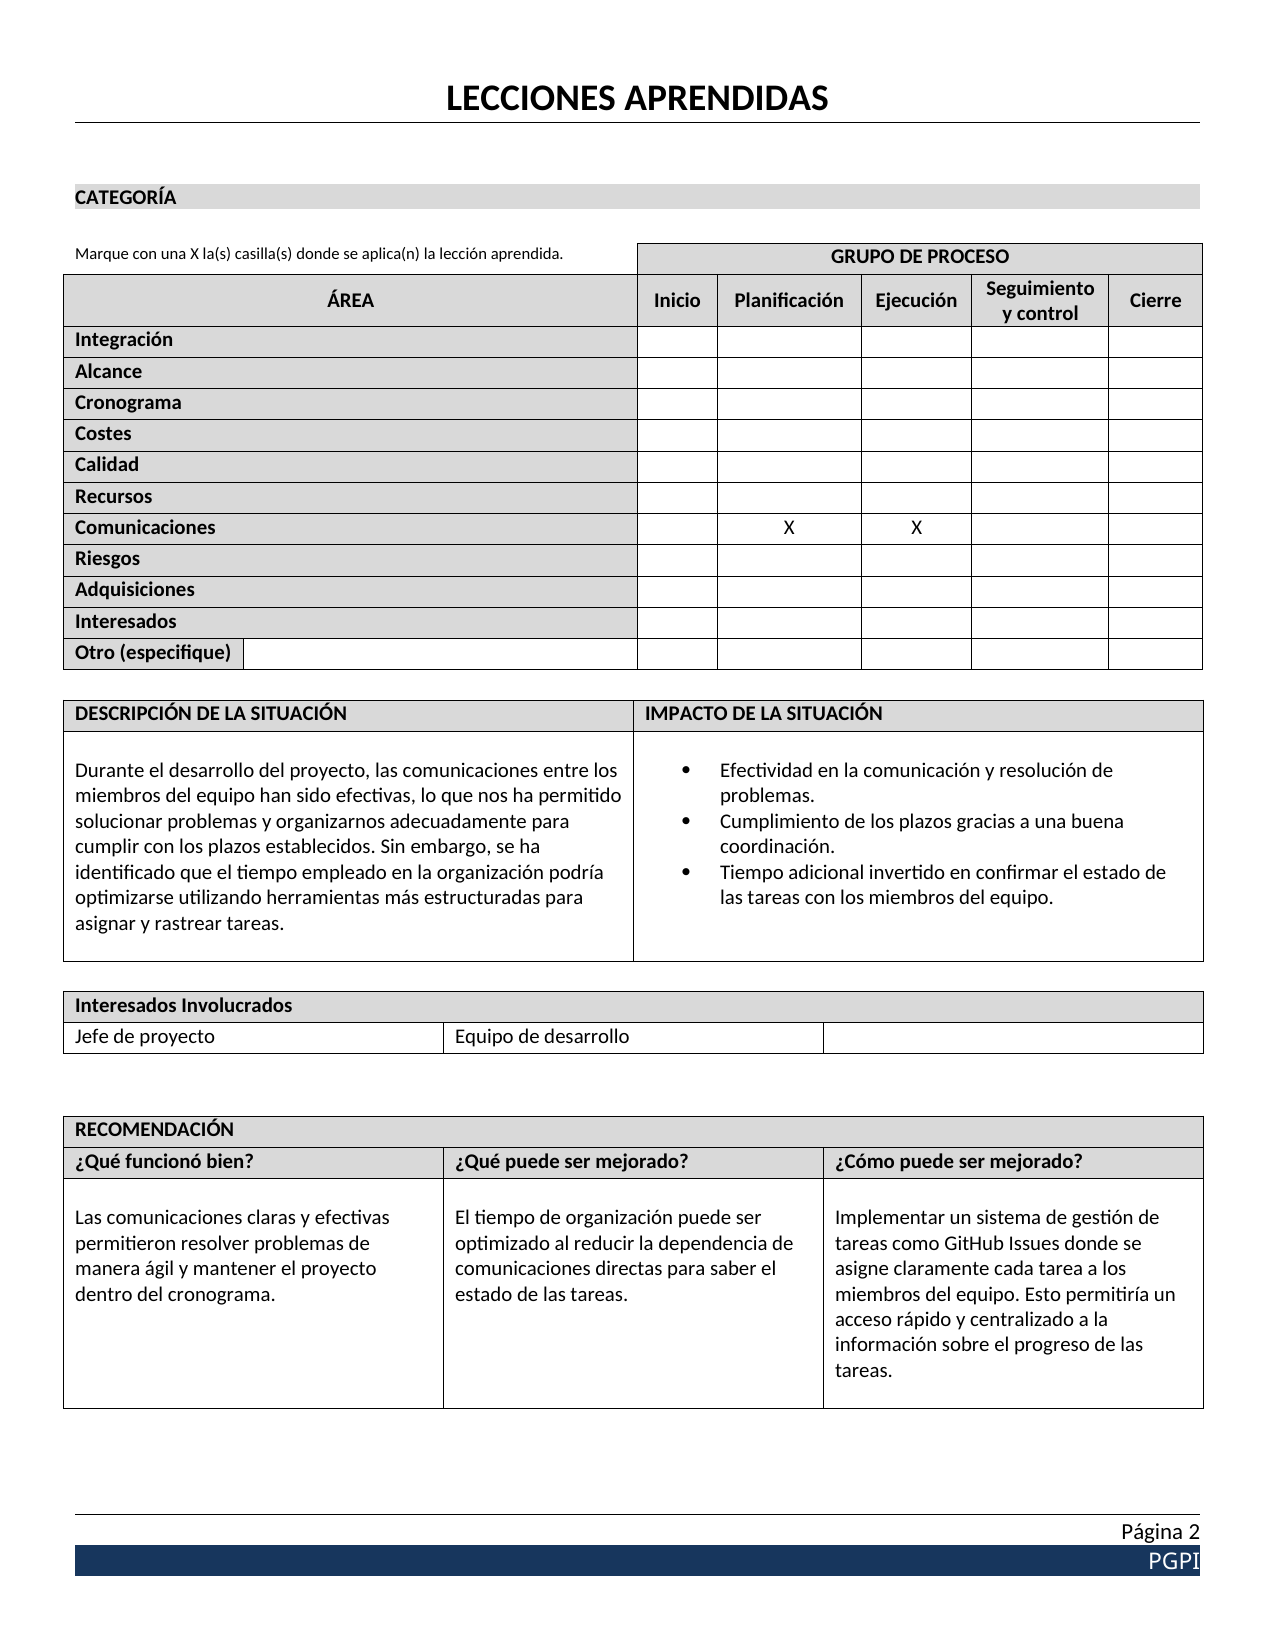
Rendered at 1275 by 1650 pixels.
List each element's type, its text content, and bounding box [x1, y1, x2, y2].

table_cell [638, 639, 717, 669]
table_header DESCRIPCIÓN DE LA SITUACIÓN [64, 701, 633, 731]
table_cell [718, 358, 861, 388]
text CATEGORÍA [75, 184, 1200, 209]
table_header IMPACTO DE LA SITUACIÓN [634, 701, 1203, 731]
table_cell [638, 514, 717, 544]
table_header GRUPO DE PROCESO [638, 244, 1202, 274]
table_cell Recursos [64, 483, 637, 513]
table_cell [862, 483, 971, 513]
table_cell [638, 420, 717, 451]
table_cell [1109, 389, 1202, 419]
table_cell [1109, 608, 1202, 638]
table_header Marque con una X la(s) casilla(s) donde se aplica(n) la lección aprendida. [64, 243, 637, 274]
table_cell [862, 639, 971, 669]
table_cell Comunicaciones [64, 514, 637, 544]
table_cell [718, 389, 861, 419]
table_cell [862, 545, 971, 576]
table_cell [638, 577, 717, 607]
table_cell Cronograma [64, 389, 637, 419]
table_cell [244, 639, 637, 669]
table_cell ¿Qué funcionó bien? [64, 1148, 443, 1178]
table_cell [718, 639, 861, 669]
table_cell [638, 608, 717, 638]
table_cell [718, 608, 861, 638]
table_cell ÁREA [64, 275, 637, 326]
table_cell Efectividad en la comunicación y resolución de problemas. Cumplimiento de los plazos gracias a una buena coordinación. Tiempo adicional invertido en confirmar el estado de las tareas con los miembros del equipo. [634, 732, 1203, 961]
table_cell [972, 577, 1108, 607]
table_cell [718, 452, 861, 482]
table_cell Jefe de proyecto [64, 1023, 443, 1053]
table_cell [972, 389, 1108, 419]
table_cell [638, 389, 717, 419]
table_cell Otro (especifique) [64, 639, 243, 669]
table_cell X [862, 514, 971, 544]
table_cell ¿Cómo puede ser mejorado? [824, 1148, 1203, 1178]
table_cell [972, 639, 1108, 669]
table_cell [972, 545, 1108, 576]
table_cell [972, 358, 1108, 388]
table_cell [1109, 358, 1202, 388]
table_cell ¿Qué puede ser mejorado? [444, 1148, 823, 1178]
table_cell [972, 327, 1108, 357]
table_cell [1109, 639, 1202, 669]
table_cell [862, 358, 971, 388]
table_cell [1109, 577, 1202, 607]
table_cell Implementar un sistema de gestión de tareas como GitHub Issues donde se asigne claramente cada tarea a los miembros del equipo. Esto permitiría un acceso rápido y centralizado a la información sobre el progreso de las tareas. [824, 1179, 1203, 1408]
table_cell Integración [64, 327, 637, 357]
table_cell [1109, 483, 1202, 513]
table_cell [638, 483, 717, 513]
table_header RECOMENDACIÓN [64, 1117, 1203, 1147]
table_cell [972, 514, 1108, 544]
table_cell Alcance [64, 358, 637, 388]
table_cell [862, 327, 971, 357]
table_cell X [718, 514, 861, 544]
table_cell Costes [64, 420, 637, 451]
table_cell [862, 608, 971, 638]
table_cell [972, 608, 1108, 638]
table_cell [638, 545, 717, 576]
table_cell [972, 420, 1108, 451]
table_cell [718, 483, 861, 513]
table_cell Interesados [64, 608, 637, 638]
table_cell [1109, 420, 1202, 451]
table_cell Durante el desarrollo del proyecto, las comunicaciones entre los miembros del equipo han sido efectivas, lo que nos ha permitido solucionar problemas y organizarnos adecuadamente para cumplir con los plazos establecidos. Sin embargo, se ha identificado que el tiempo empleado en la organización podría optimizarse utilizando herramientas más estructuradas para asignar y rastrear tareas. [64, 732, 633, 961]
table_cell [862, 452, 971, 482]
table_cell [638, 452, 717, 482]
table_header Interesados Involucrados [64, 992, 1203, 1022]
table_cell Cierre [1109, 275, 1202, 326]
table_cell Inicio [638, 275, 717, 326]
table_cell [638, 358, 717, 388]
table_cell [1109, 514, 1202, 544]
table_cell [862, 577, 971, 607]
table_cell [1109, 452, 1202, 482]
table_cell [638, 327, 717, 357]
table_cell [862, 389, 971, 419]
table_cell [1109, 327, 1202, 357]
table_cell Planificación [718, 275, 861, 326]
table_cell [718, 327, 861, 357]
table_cell [718, 577, 861, 607]
table_cell Seguimiento y control [972, 275, 1108, 326]
table_cell [972, 483, 1108, 513]
table_cell [862, 420, 971, 451]
table_cell El tiempo de organización puede ser optimizado al reducir la dependencia de comunicaciones directas para saber el estado de las tareas. [444, 1179, 823, 1408]
table_cell Riesgos [64, 545, 637, 576]
table_cell [718, 420, 861, 451]
table_cell [972, 452, 1108, 482]
table_cell [1109, 545, 1202, 576]
table_cell Adquisiciones [64, 577, 637, 607]
table_cell Ejecución [862, 275, 971, 326]
table_cell Equipo de desarrollo [444, 1023, 823, 1053]
table_cell [824, 1023, 1203, 1053]
table_cell [718, 545, 861, 576]
table_cell Calidad [64, 452, 637, 482]
table_cell Las comunicaciones claras y efectivas permitieron resolver problemas de manera ágil y mantener el proyecto dentro del cronograma. [64, 1179, 443, 1408]
